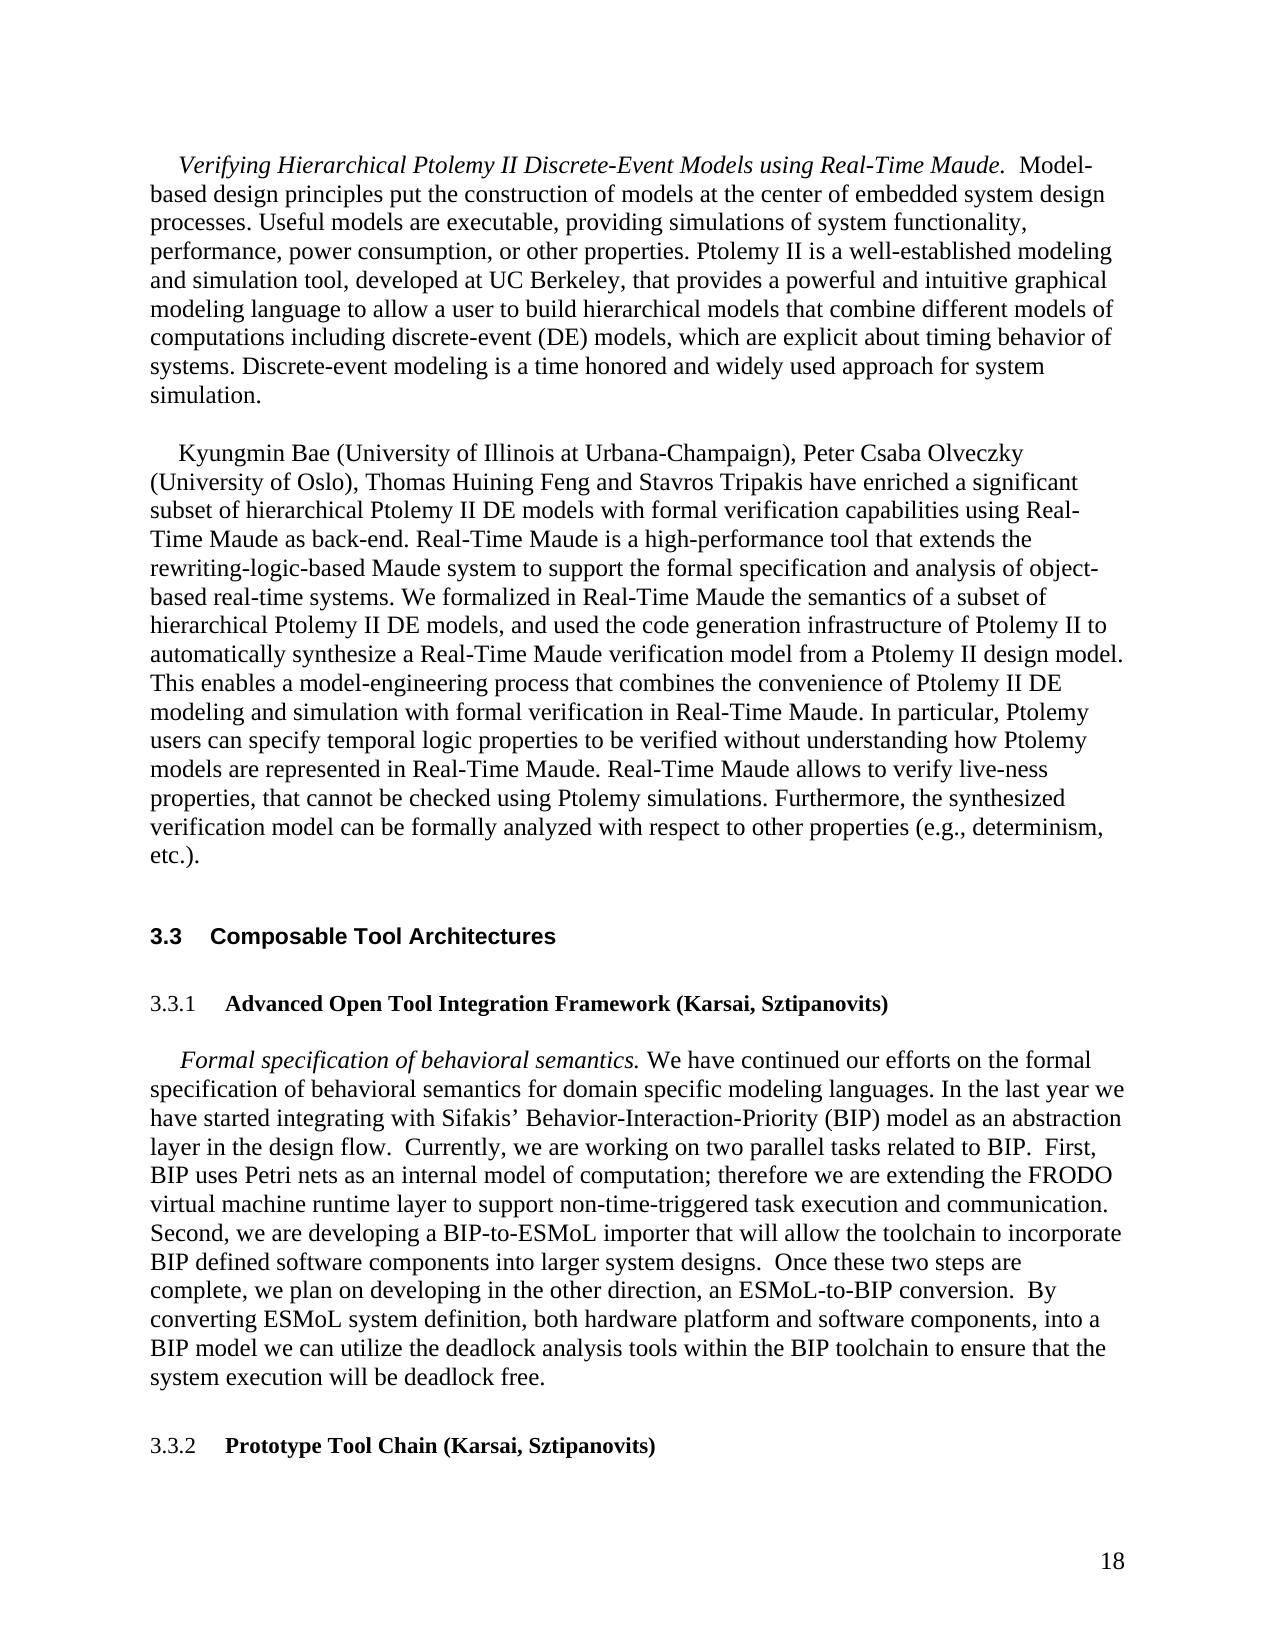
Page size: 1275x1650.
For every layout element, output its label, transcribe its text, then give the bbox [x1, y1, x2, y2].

text Verifying Hierarchical Ptolemy II Discrete-Event Models using Real-Time Maude. Model-based design principles put the construction of models at the center of embedded system design processes. Useful models are executable, providing simulations of system functionality, performance, power consumption, or other properties. Ptolemy II is a well-established modeling and simulation tool, developed at UC Berkeley, that provides a powerful and intuitive graphical modeling language to allow a user to build hierarchical models that combine different models of computations including discrete-event (DE) models, which are explicit about timing behavior of systems. Discrete-event modeling is a time honored and widely used approach for system simulation. [150, 150, 1125, 409]
subtitle Composable Tool Architectures [150, 923, 1125, 949]
text Formal specification of behavioral semantics. We have continued our efforts on the formal specification of behavioral semantics for domain specific modeling languages. In the last year we have started integrating with Sifakis’ Behavior-Interaction-Priority (BIP) model as an abstraction layer in the design flow. Currently, we are working on two parallel tasks related to BIP. First, BIP uses Petri nets as an internal model of computation; therefore we are extending the FRODO virtual machine runtime layer to support non-time-triggered task execution and communication. Second, we are developing a BIP-to-ESMoL importer that will allow the toolchain to incorporate BIP defined software components into larger system designs. Once these two steps are complete, we plan on developing in the other direction, an ESMoL-to-BIP conversion. By converting ESMoL system definition, both hardware platform and software components, into a BIP model we can utilize the deadlock analysis tools within the BIP toolchain to ensure that the system execution will be deadlock free. [150, 1046, 1125, 1391]
subtitle Prototype Tool Chain (Karsai, Sztipanovits) [150, 1432, 1125, 1458]
subtitle Advanced Open Tool Integration Framework (Karsai, Sztipanovits) [150, 991, 1125, 1017]
text Kyungmin Bae (University of Illinois at Urbana-Champaign), Peter Csaba Olveczky (University of Oslo), Thomas Huining Feng and Stavros Tripakis have enriched a significant subset of hierarchical Ptolemy II DE models with formal verification capabilities using Real-Time Maude as back-end. Real-Time Maude is a high-performance tool that extends the rewriting-logic-based Maude system to support the formal specification and analysis of object-based real-time systems. We formalized in Real-Time Maude the semantics of a subset of hierarchical Ptolemy II DE models, and used the code generation infrastructure of Ptolemy II to automatically synthesize a Real-Time Maude verification model from a Ptolemy II design model. This enables a model-engineering process that combines the convenience of Ptolemy II DE modeling and simulation with formal verification in Real-Time Maude. In particular, Ptolemy users can specify temporal logic properties to be verified without understanding how Ptolemy models are represented in Real-Time Maude. Real-Time Maude allows to verify live-ness properties, that cannot be checked using Ptolemy simulations. Furthermore, the synthesized verification model can be formally analyzed with respect to other properties (e.g., determinism, etc.). [150, 438, 1125, 869]
